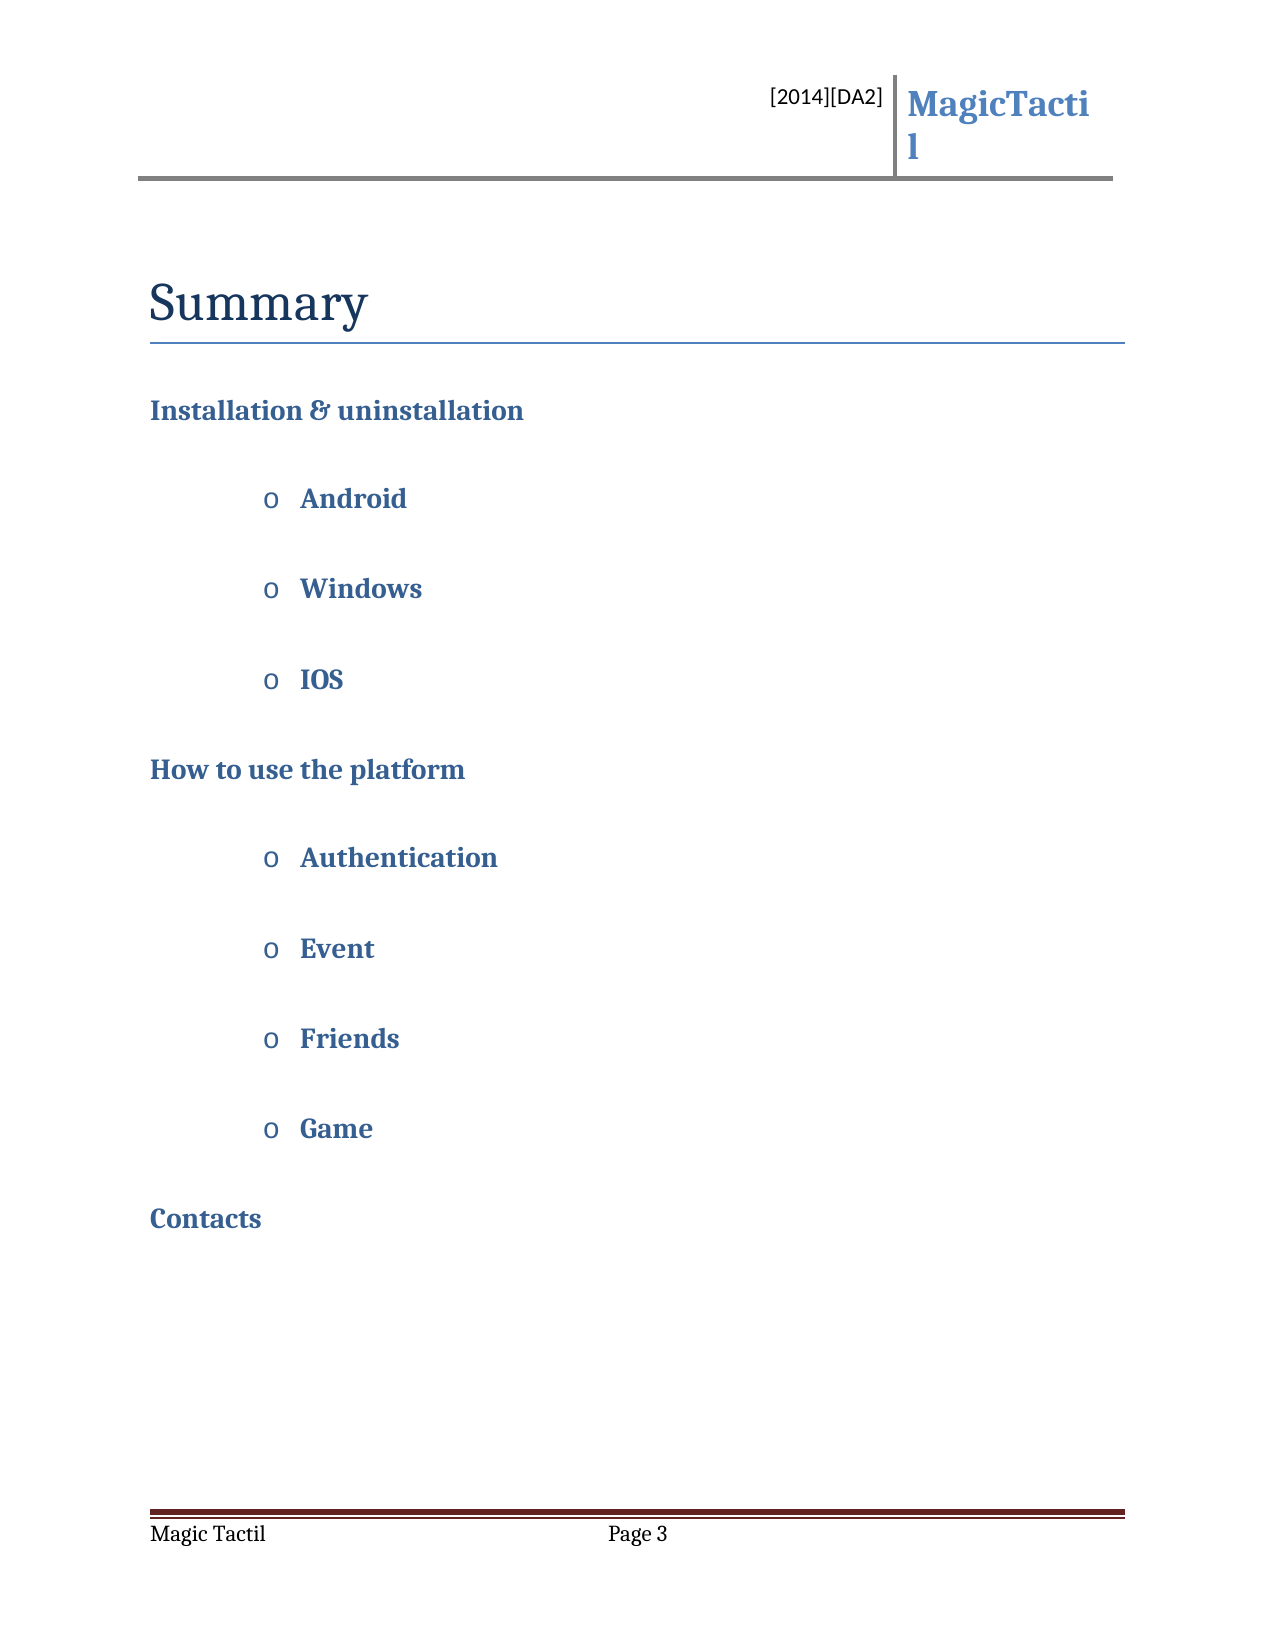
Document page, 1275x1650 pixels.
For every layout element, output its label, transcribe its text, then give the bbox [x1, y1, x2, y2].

subtitle IOS [262, 663, 1125, 698]
subtitle Friends [262, 1022, 1125, 1057]
subtitle Android [262, 482, 1125, 517]
subtitle Event [262, 932, 1125, 967]
subtitle Contacts [150, 1202, 1125, 1236]
title Summary [150, 271, 1125, 342]
subtitle Windows [262, 573, 1125, 608]
subtitle Installation & uninstallation [150, 394, 1125, 427]
subtitle Game [262, 1112, 1125, 1147]
subtitle Authentication [262, 842, 1125, 877]
subtitle How to use the platform [150, 753, 1125, 787]
